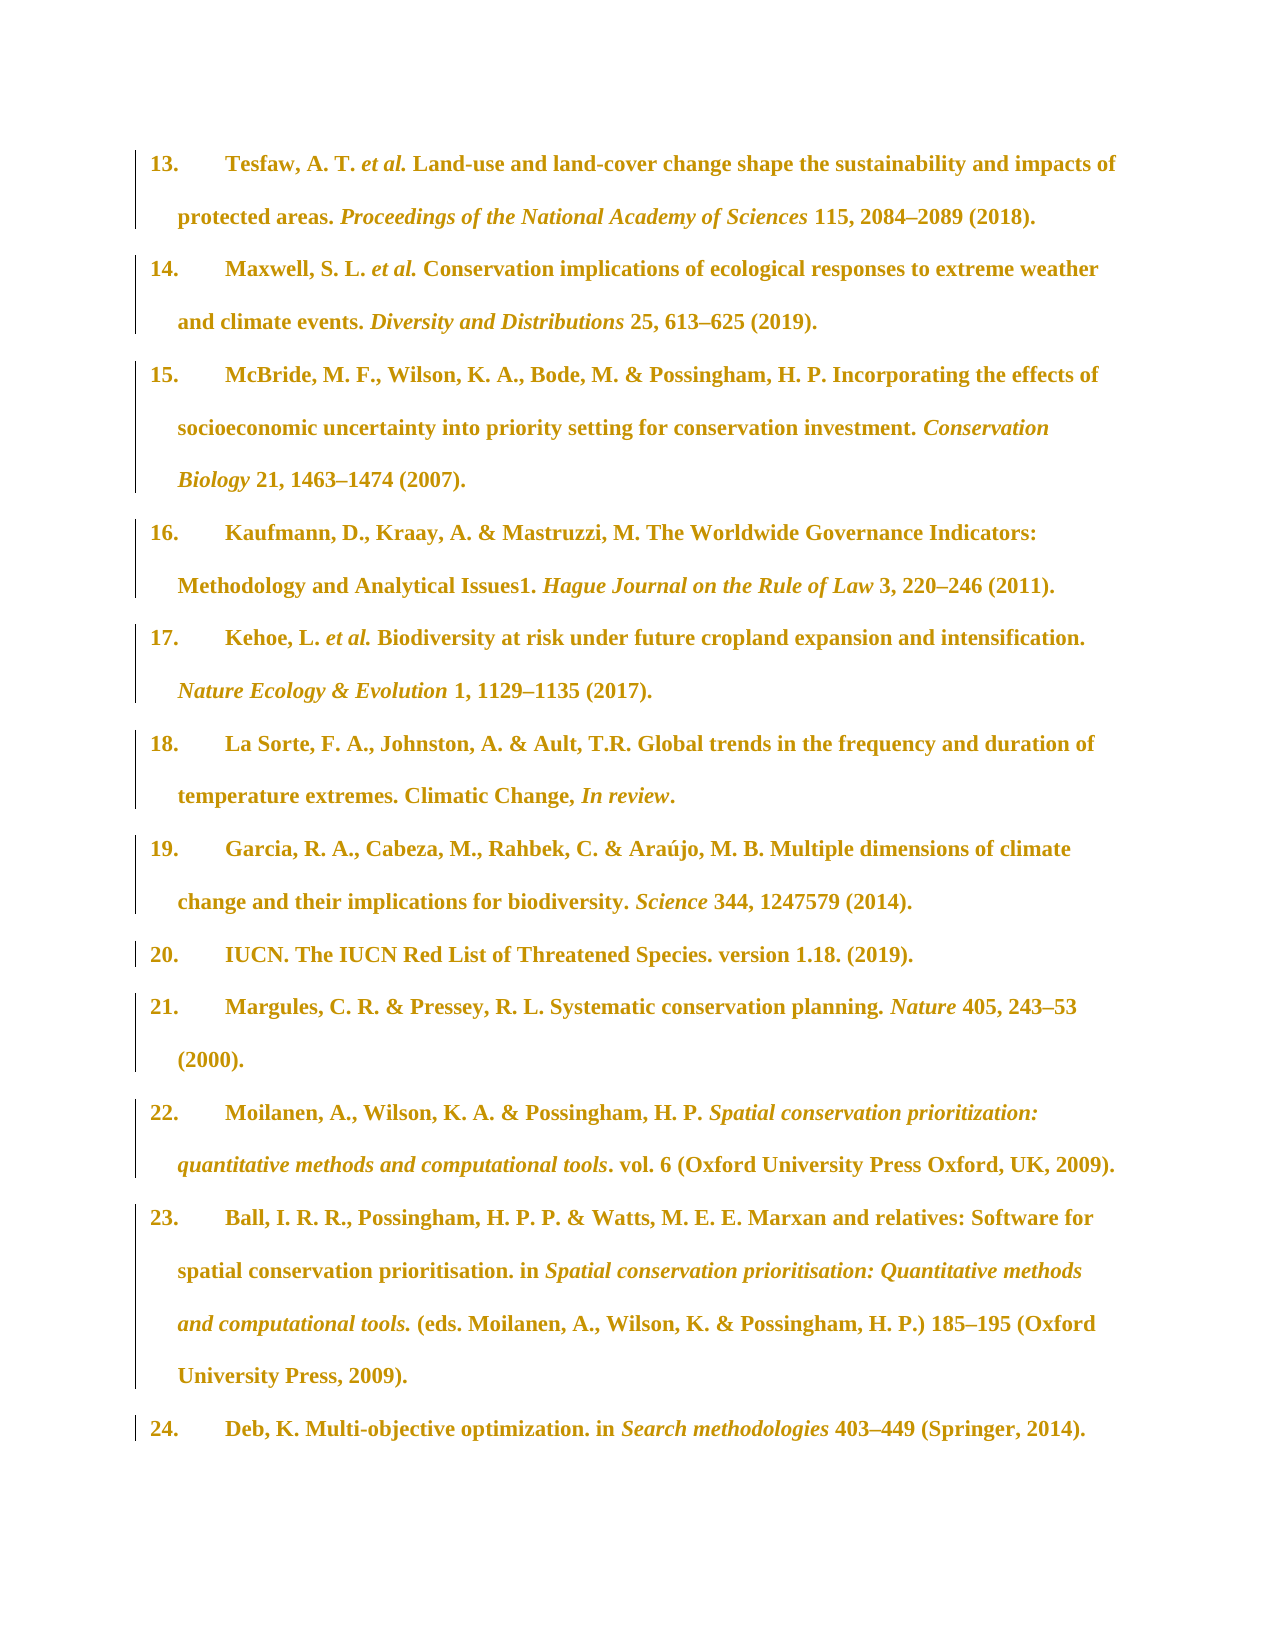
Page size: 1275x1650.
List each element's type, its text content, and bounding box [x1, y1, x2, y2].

text 24. Deb, K. Multi-objective optimization. in Search methodologies 403–449 (Springer, 2014). [150, 1415, 1125, 1441]
text 14. Maxwell, S. L. et al. Conservation implications of ecological responses to extreme weather and climate events. Diversity and Distributions 25, 613–625 (2019). [150, 255, 1125, 334]
text 17. Kehoe, L. et al. Biodiversity at risk under future cropland expansion and intensification. Nature Ecology & Evolution 1, 1129–1135 (2017). [150, 624, 1125, 703]
text 18. La Sorte, F. A., Johnston, A. & Ault, T.R. Global trends in the frequency and duration of temperature extremes. Climatic Change, In review. [150, 730, 1125, 809]
text 13. Tesfaw, A. T. et al. Land-use and land-cover change shape the sustainability and impacts of protected areas. Proceedings of the National Academy of Sciences 115, 2084–2089 (2018). [150, 150, 1125, 229]
text 21. Margules, C. R. & Pressey, R. L. Systematic conservation planning. Nature 405, 243–53 (2000). [150, 993, 1125, 1072]
text 20. IUCN. The IUCN Red List of Threatened Species. version 1.18. (2019). [150, 941, 1125, 967]
text 23. Ball, I. R. R., Possingham, H. P. P. & Watts, M. E. E. Marxan and relatives: Software for spatial conservation prioritisation. in Spatial conservation prioritisation: Quantitative methods and computational tools. (eds. Moilanen, A., Wilson, K. & Possingham, H. P.) 185–195 (Oxford University Press, 2009). [150, 1204, 1125, 1389]
text 15. McBride, M. F., Wilson, K. A., Bode, M. & Possingham, H. P. Incorporating the effects of socioeconomic uncertainty into priority setting for conservation investment. Conservation Biology 21, 1463–1474 (2007). [150, 361, 1125, 493]
text 19. Garcia, R. A., Cabeza, M., Rahbek, C. & Araújo, M. B. Multiple dimensions of climate change and their implications for biodiversity. Science 344, 1247579 (2014). [150, 835, 1125, 914]
text 22. Moilanen, A., Wilson, K. A. & Possingham, H. P. Spatial conservation prioritization: quantitative methods and computational tools. vol. 6 (Oxford University Press Oxford, UK, 2009). [150, 1099, 1125, 1178]
text 16. Kaufmann, D., Kraay, A. & Mastruzzi, M. The Worldwide Governance Indicators: Methodology and Analytical Issues1. Hague Journal on the Rule of Law 3, 220–246 (2011). [150, 519, 1125, 598]
